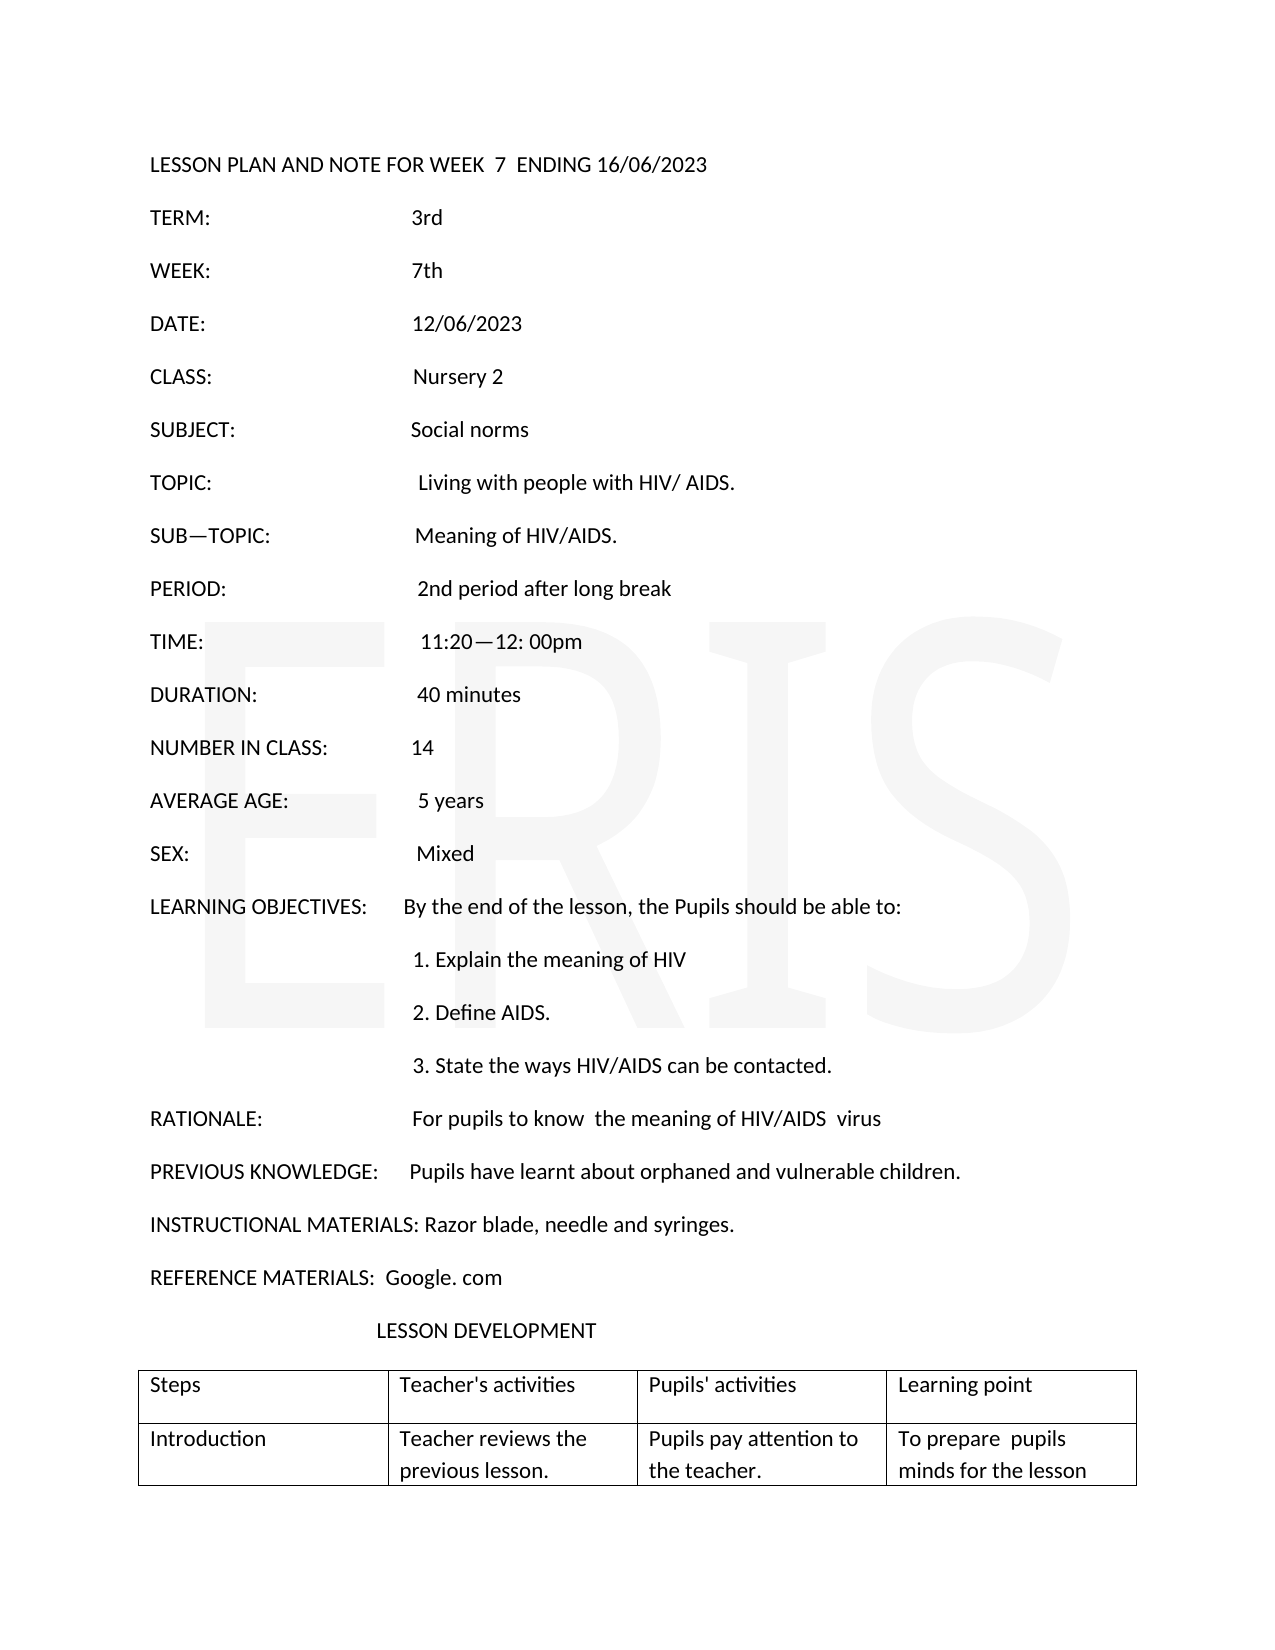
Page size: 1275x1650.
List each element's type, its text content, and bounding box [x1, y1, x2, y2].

text TERM: 3rd [150, 203, 1125, 231]
text 1. Explain the meaning of HIV [150, 945, 1125, 973]
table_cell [389, 1424, 637, 1484]
text WEEK: 7th [150, 256, 1125, 284]
text LESSON PLAN AND NOTE FOR WEEK 7 ENDING 16/06/2023 [150, 150, 1125, 178]
text TOPIC: Living with people with HIV/ AIDS. [150, 468, 1125, 496]
text TIME: 11:20—12: 00pm [150, 627, 1125, 655]
text PREVIOUS KNOWLEDGE: Pupils have learnt about orphaned and vulnerable children. [150, 1157, 1125, 1185]
text 2. Define AIDS. [150, 998, 1125, 1026]
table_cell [638, 1424, 886, 1484]
text PERIOD: 2nd period after long break [150, 574, 1125, 602]
text NUMBER IN CLASS: 14 [150, 733, 1125, 761]
text SUB—TOPIC: Meaning of HIV/AIDS. [150, 521, 1125, 549]
text 3. State the ways HIV/AIDS can be contacted. [150, 1051, 1125, 1079]
text SEX: Mixed [150, 839, 1125, 867]
table_header Learning point [887, 1371, 1136, 1423]
table_header Steps [139, 1371, 388, 1423]
text DURATION: 40 minutes [150, 680, 1125, 708]
table_cell Introduction [139, 1424, 388, 1484]
text LEARNING OBJECTIVES: By the end of the lesson, the Pupils should be able to: [150, 892, 1125, 920]
text REFERENCE MATERIALS: Google. com [150, 1263, 1125, 1291]
table_header Pupils' activities [638, 1371, 886, 1423]
text AVERAGE AGE: 5 years [150, 786, 1125, 814]
table_header Teacher's activities [389, 1371, 637, 1423]
text RATIONALE: For pupils to know the meaning of HIV/AIDS virus [150, 1104, 1125, 1132]
text DATE: 12/06/2023 [150, 309, 1125, 337]
text LESSON DEVELOPMENT [150, 1316, 1125, 1344]
text SUBJECT: Social norms [150, 415, 1125, 443]
text INSTRUCTIONAL MATERIALS: Razor blade, needle and syringes. [150, 1210, 1125, 1238]
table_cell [887, 1424, 1136, 1484]
text CLASS: Nursery 2 [150, 362, 1125, 390]
